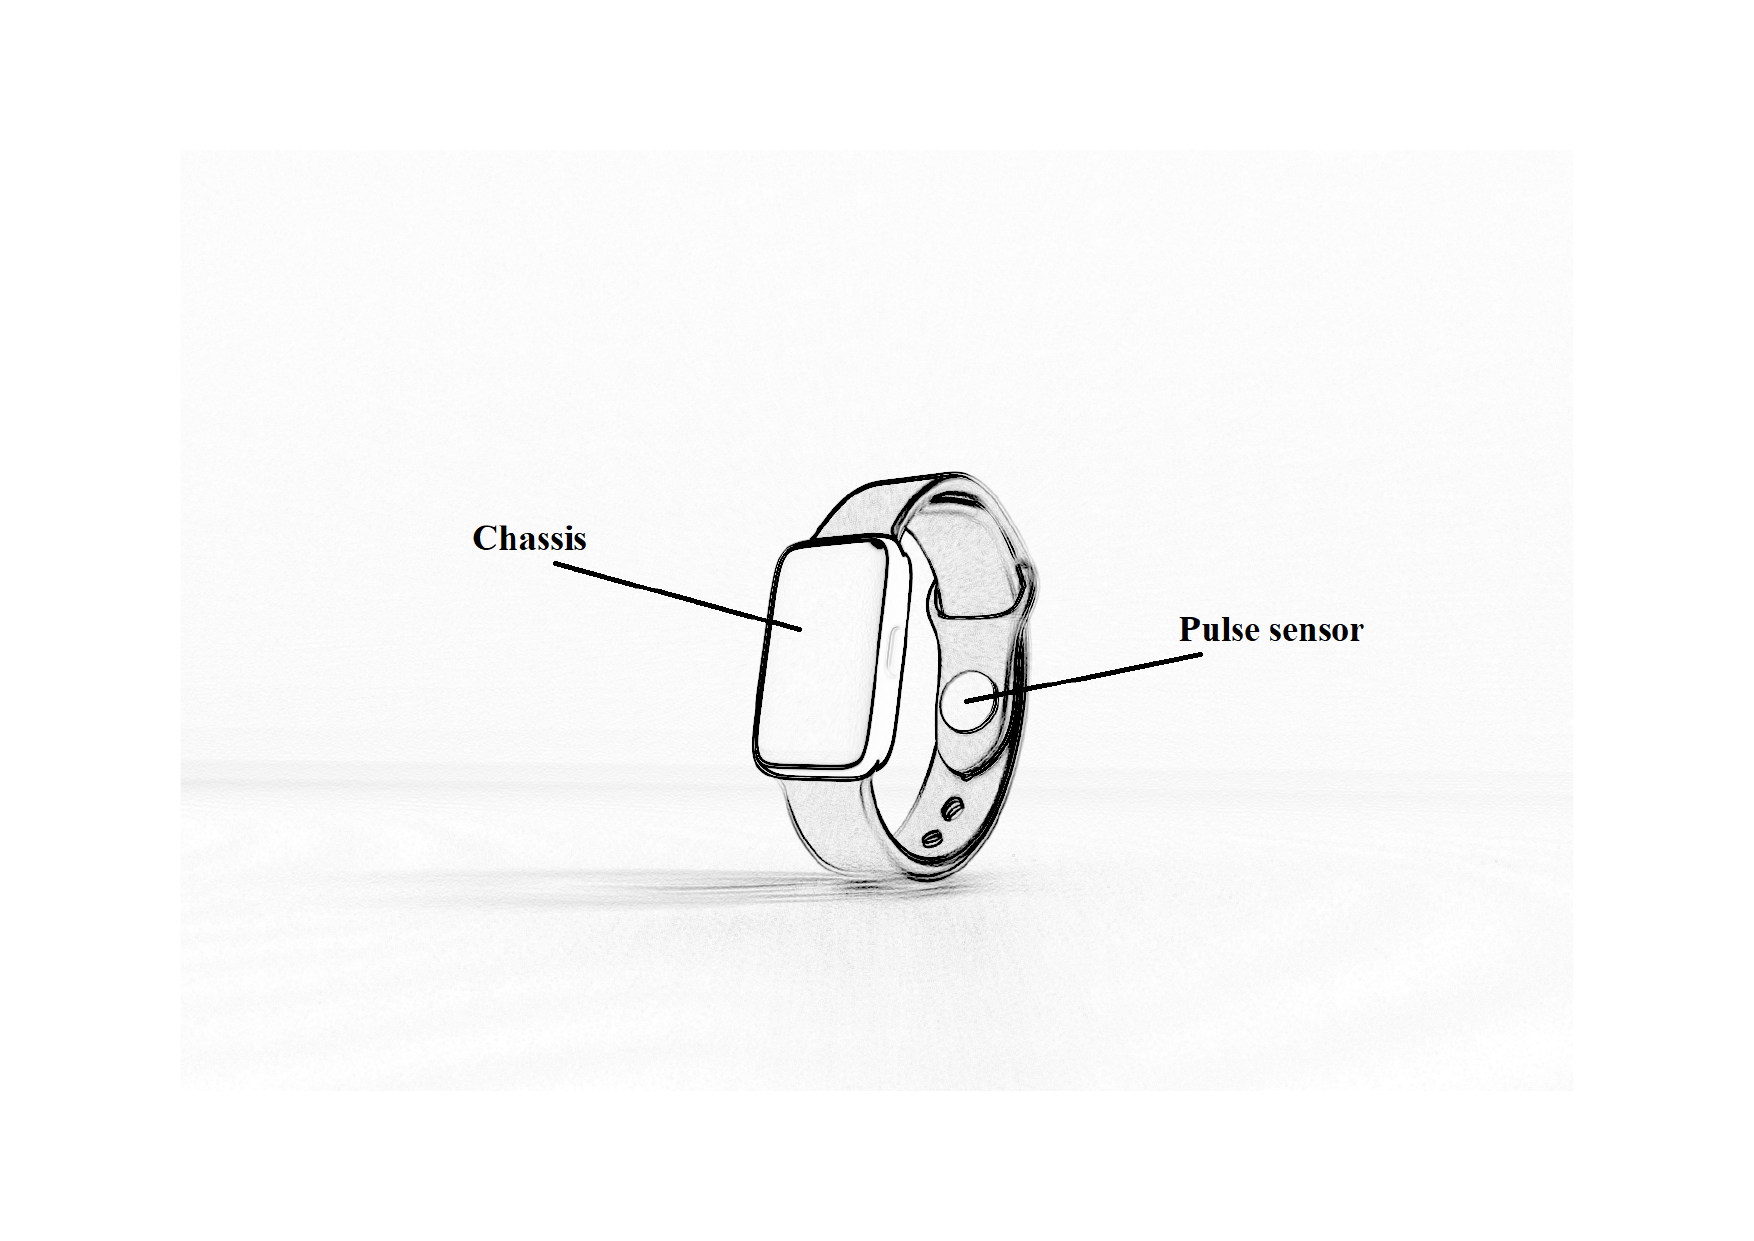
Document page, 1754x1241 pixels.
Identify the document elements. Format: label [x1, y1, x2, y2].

picture [180, 150, 1574, 1091]
